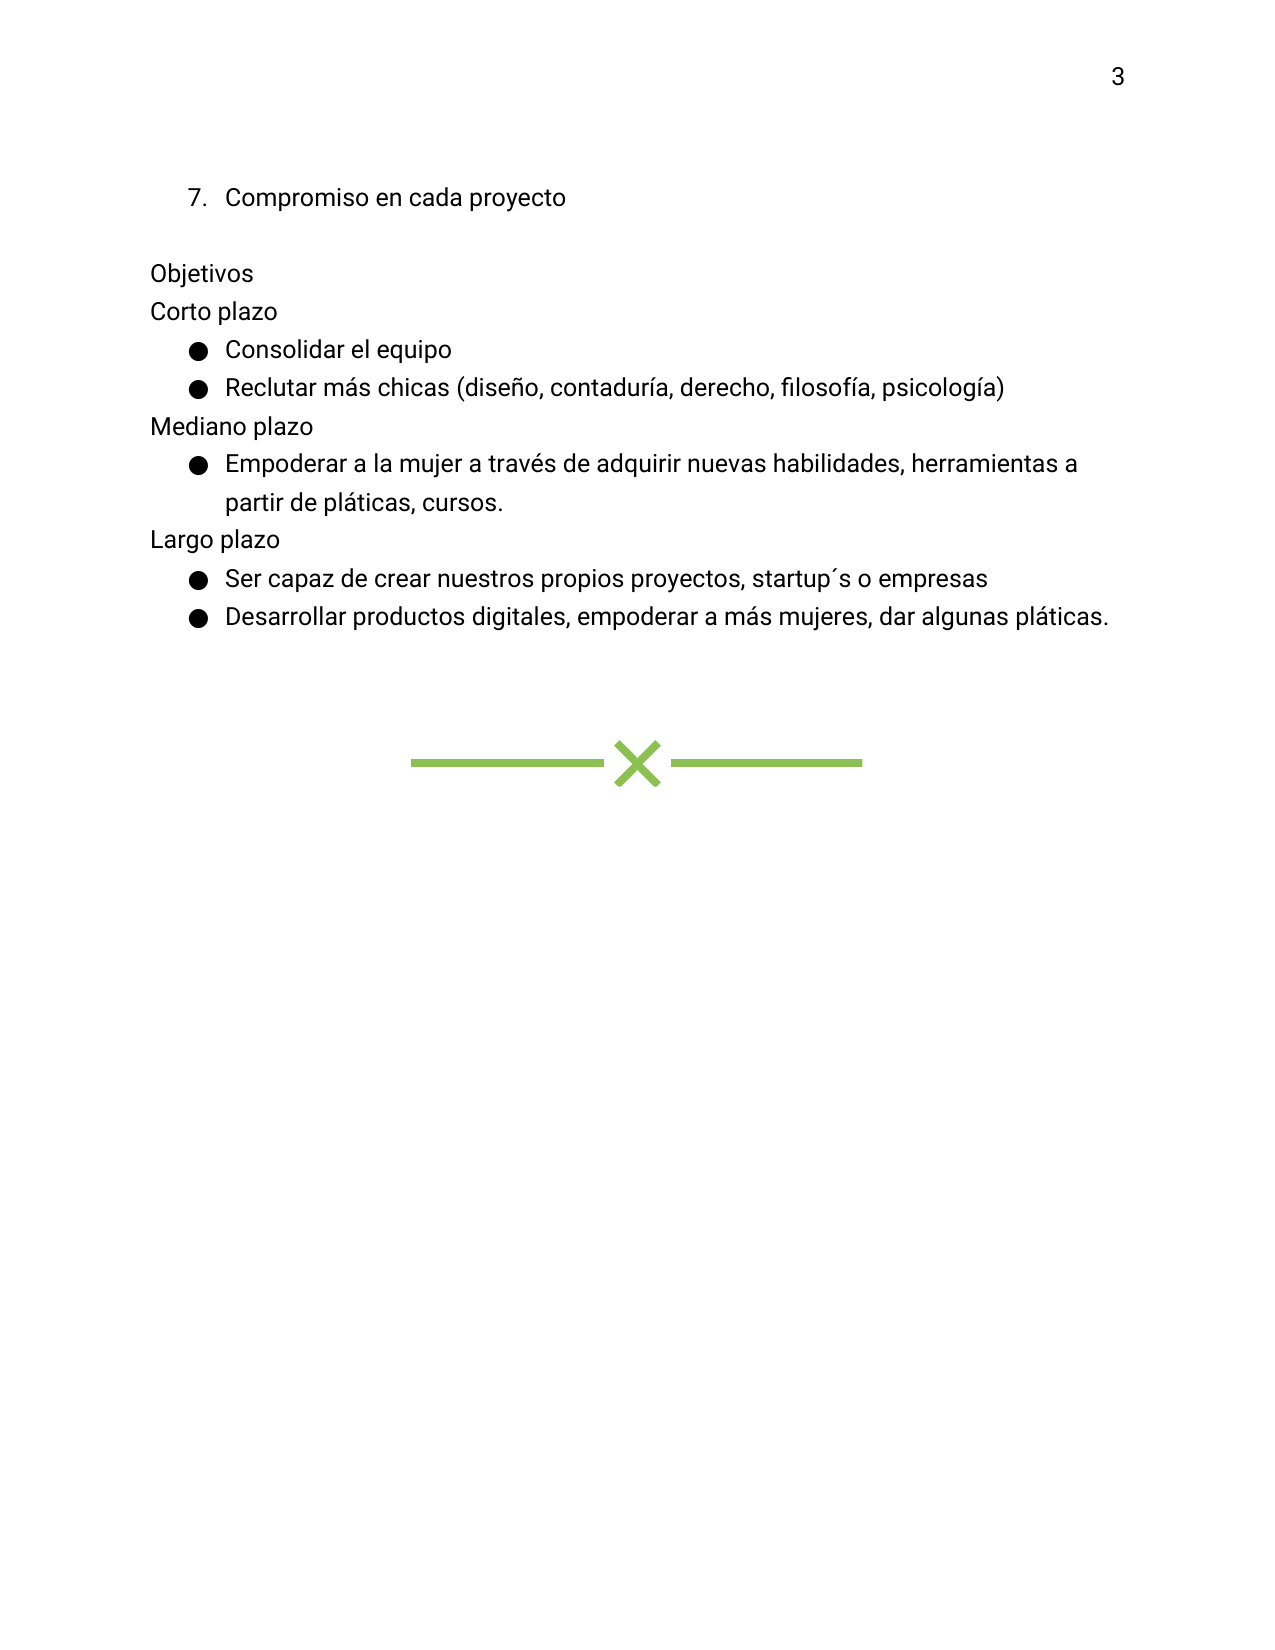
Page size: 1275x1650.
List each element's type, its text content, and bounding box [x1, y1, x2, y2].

picture [411, 740, 863, 787]
list Reclutar más chicas (diseño, contaduría, derecho, filosofía, psicología) [187, 374, 1125, 403]
list Consolidar el equipo [187, 336, 1125, 365]
text Objetivos [150, 259, 1125, 289]
text Corto plazo [150, 298, 1125, 327]
text Largo plazo [150, 526, 1125, 555]
text Mediano plazo [150, 412, 1125, 441]
list Desarrollar productos digitales, empoderar a más mujeres, dar algunas pláticas. [187, 602, 1125, 631]
list Ser capaz de crear nuestros propios proyectos, startup´s o empresas [187, 564, 1125, 593]
list Empoderar a la mujer a través de adquirir nuevas habilidades, herramientas a partir de pláticas, cursos. [187, 450, 1125, 517]
list Compromiso en cada proyecto [187, 183, 1125, 213]
